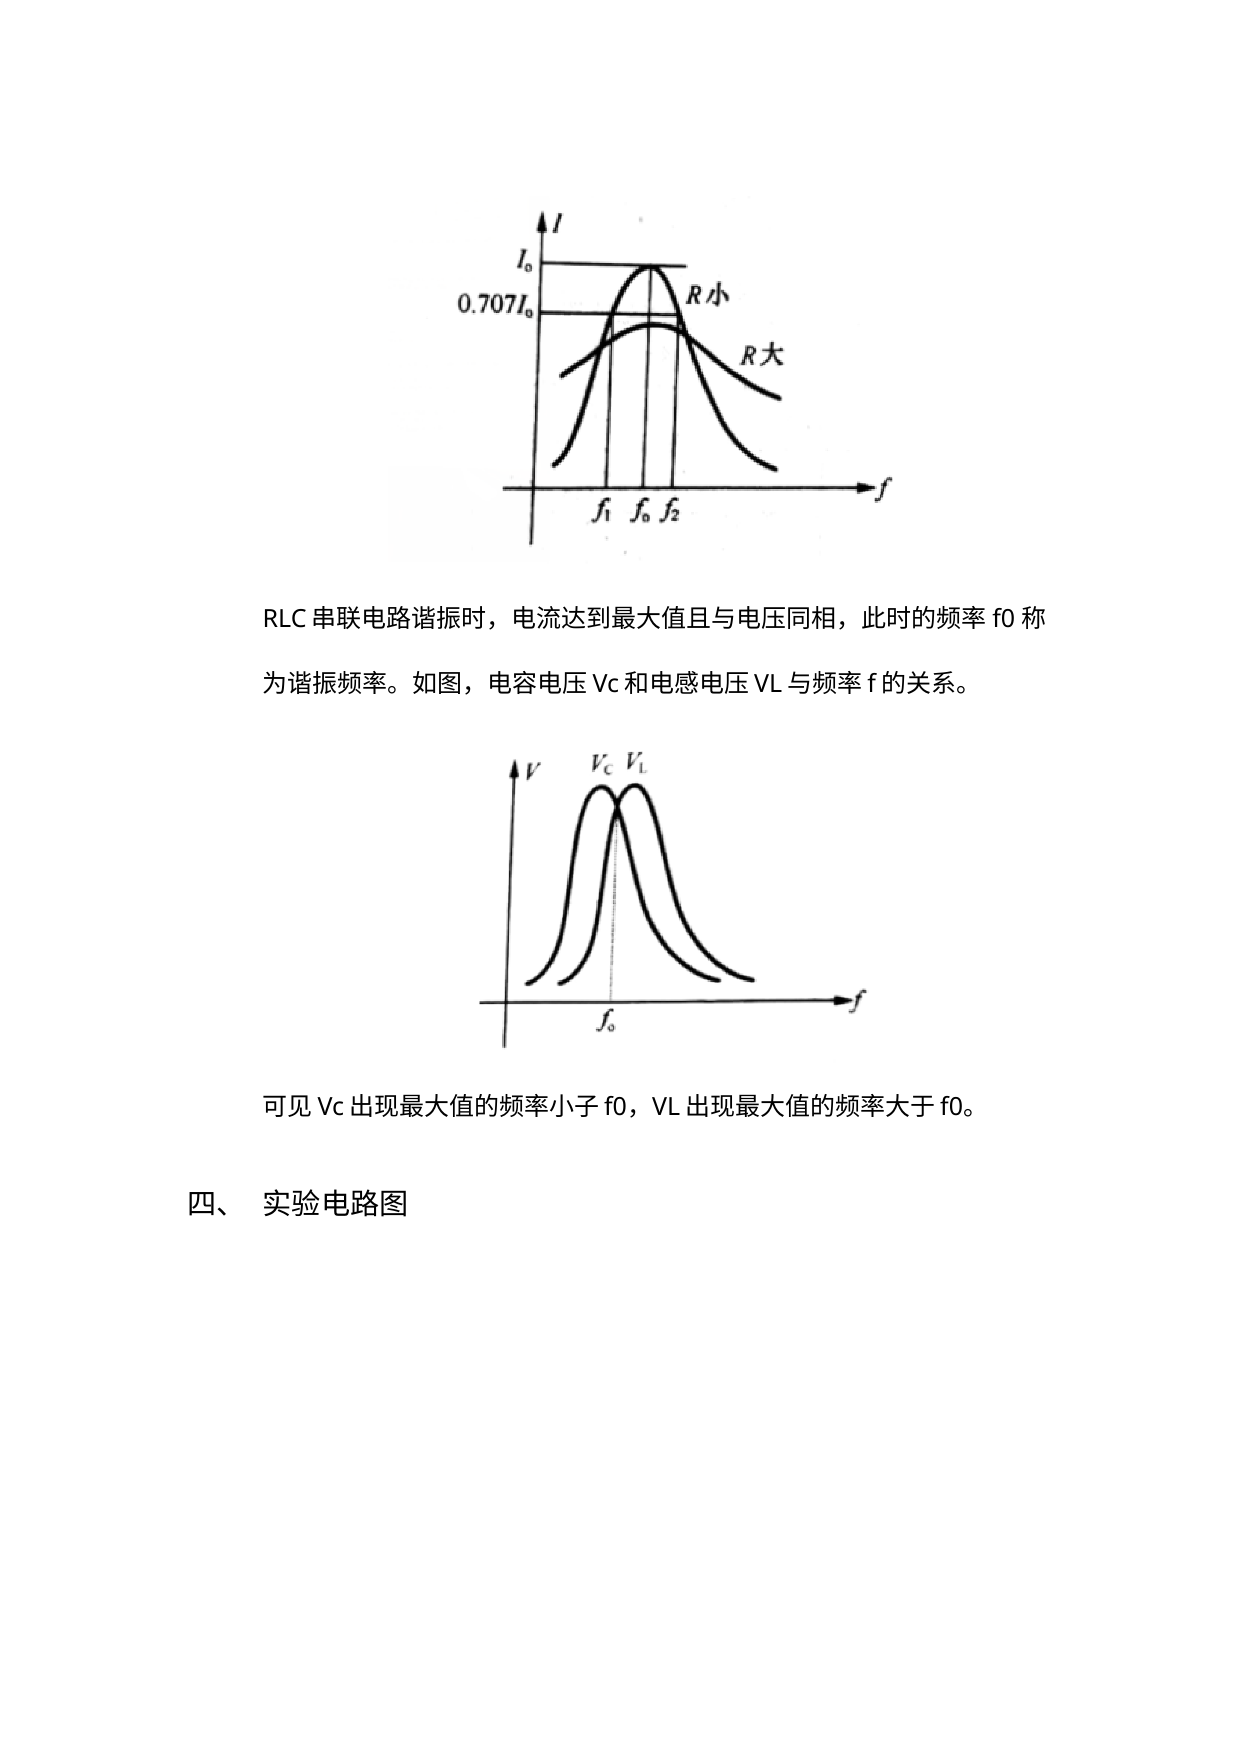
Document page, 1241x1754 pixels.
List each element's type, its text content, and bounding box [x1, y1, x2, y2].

list 可见Vc出现最大值的频率小子f0，VL出现最大值的频率大于f0。 [262, 1072, 1053, 1137]
list RLC串联电路谐振时，电流达到最大值且与电压同相，此时的频率 f0 称为谐振频率。如图，电容电压Vc和电感电压VL与频率f的关系。 [262, 584, 1053, 714]
picture [388, 162, 927, 576]
list 实验电路图 [187, 1169, 1053, 1234]
picture [437, 714, 878, 1067]
